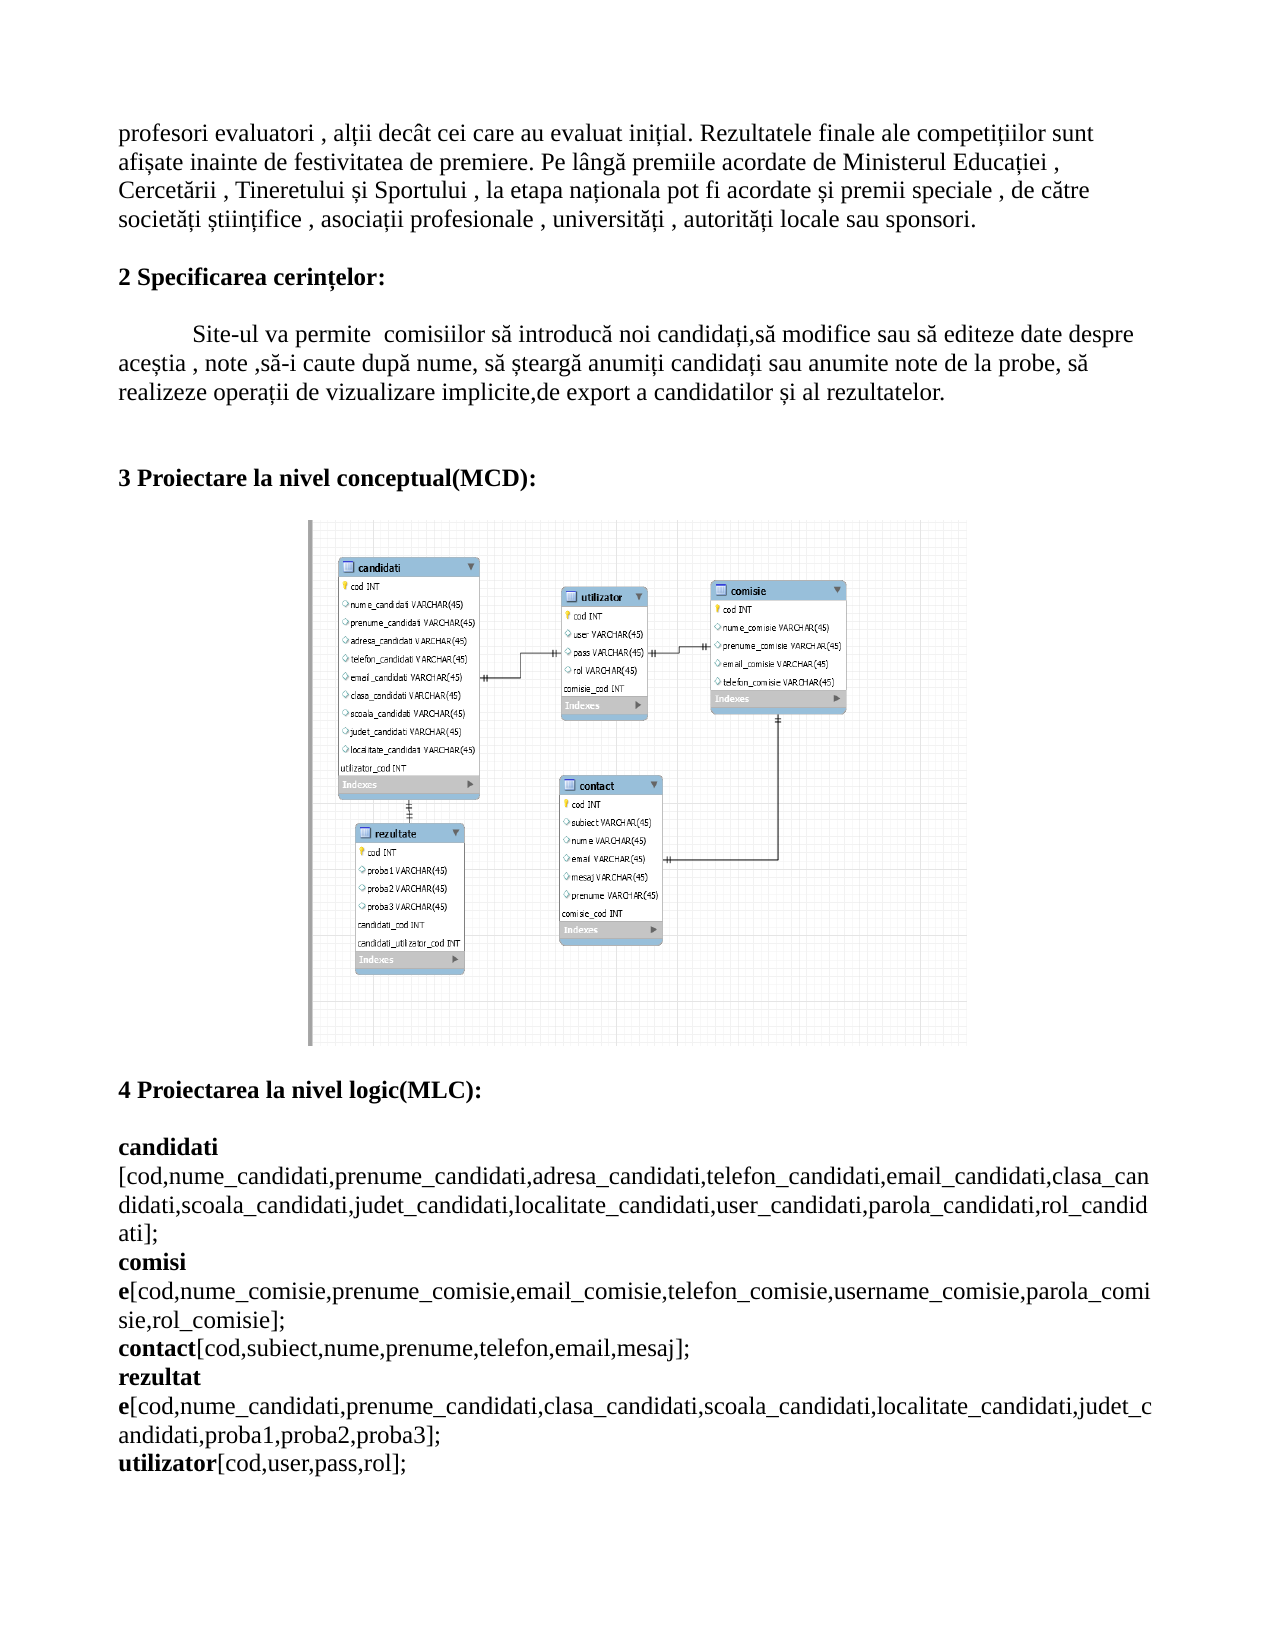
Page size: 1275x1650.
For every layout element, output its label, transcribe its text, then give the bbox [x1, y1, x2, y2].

text contact[cod,subiect,nume,prenume,telefon,email,mesaj]; [118, 1333, 1157, 1362]
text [118, 118, 1157, 233]
text utilizator[cod,user,pass,rol]; [118, 1448, 1157, 1477]
text 2 Specificarea cerințelor: [118, 262, 1157, 291]
text 3 Proiectare la nivel conceptual(MCD): [118, 463, 1157, 492]
text Site-ul va permite comisiilor să introducă noi candidați,să modifice sau să editeze date despre aceștia , note ,să-i caute după nume, să șteargă anumiți candidați sau anumite note de la probe, să realizeze operații de vizualizare implicite,de export a candidatilor și al rezultatelor. [118, 319, 1157, 406]
picture [308, 520, 967, 1046]
text 4 Proiectarea la nivel logic(MLC): [118, 1075, 1157, 1103]
text rezultate[cod,nume_candidati,prenume_candidati,clasa_candidati,scoala_candidati,localitate_candidati,judet_candidati,proba1,proba2,proba3]; [118, 1362, 1157, 1448]
text candidati [cod,nume_candidati,prenume_candidati,adresa_candidati,telefon_candidati,email_candidati,clasa_candidati,scoala_candidati,judet_candidati,localitate_candidati,user_candidati,parola_candidati,rol_candidati]; [118, 1132, 1157, 1247]
text comisie[cod,nume_comisie,prenume_comisie,email_comisie,telefon_comisie,username_comisie,parola_comisie,rol_comisie]; [118, 1247, 1157, 1333]
